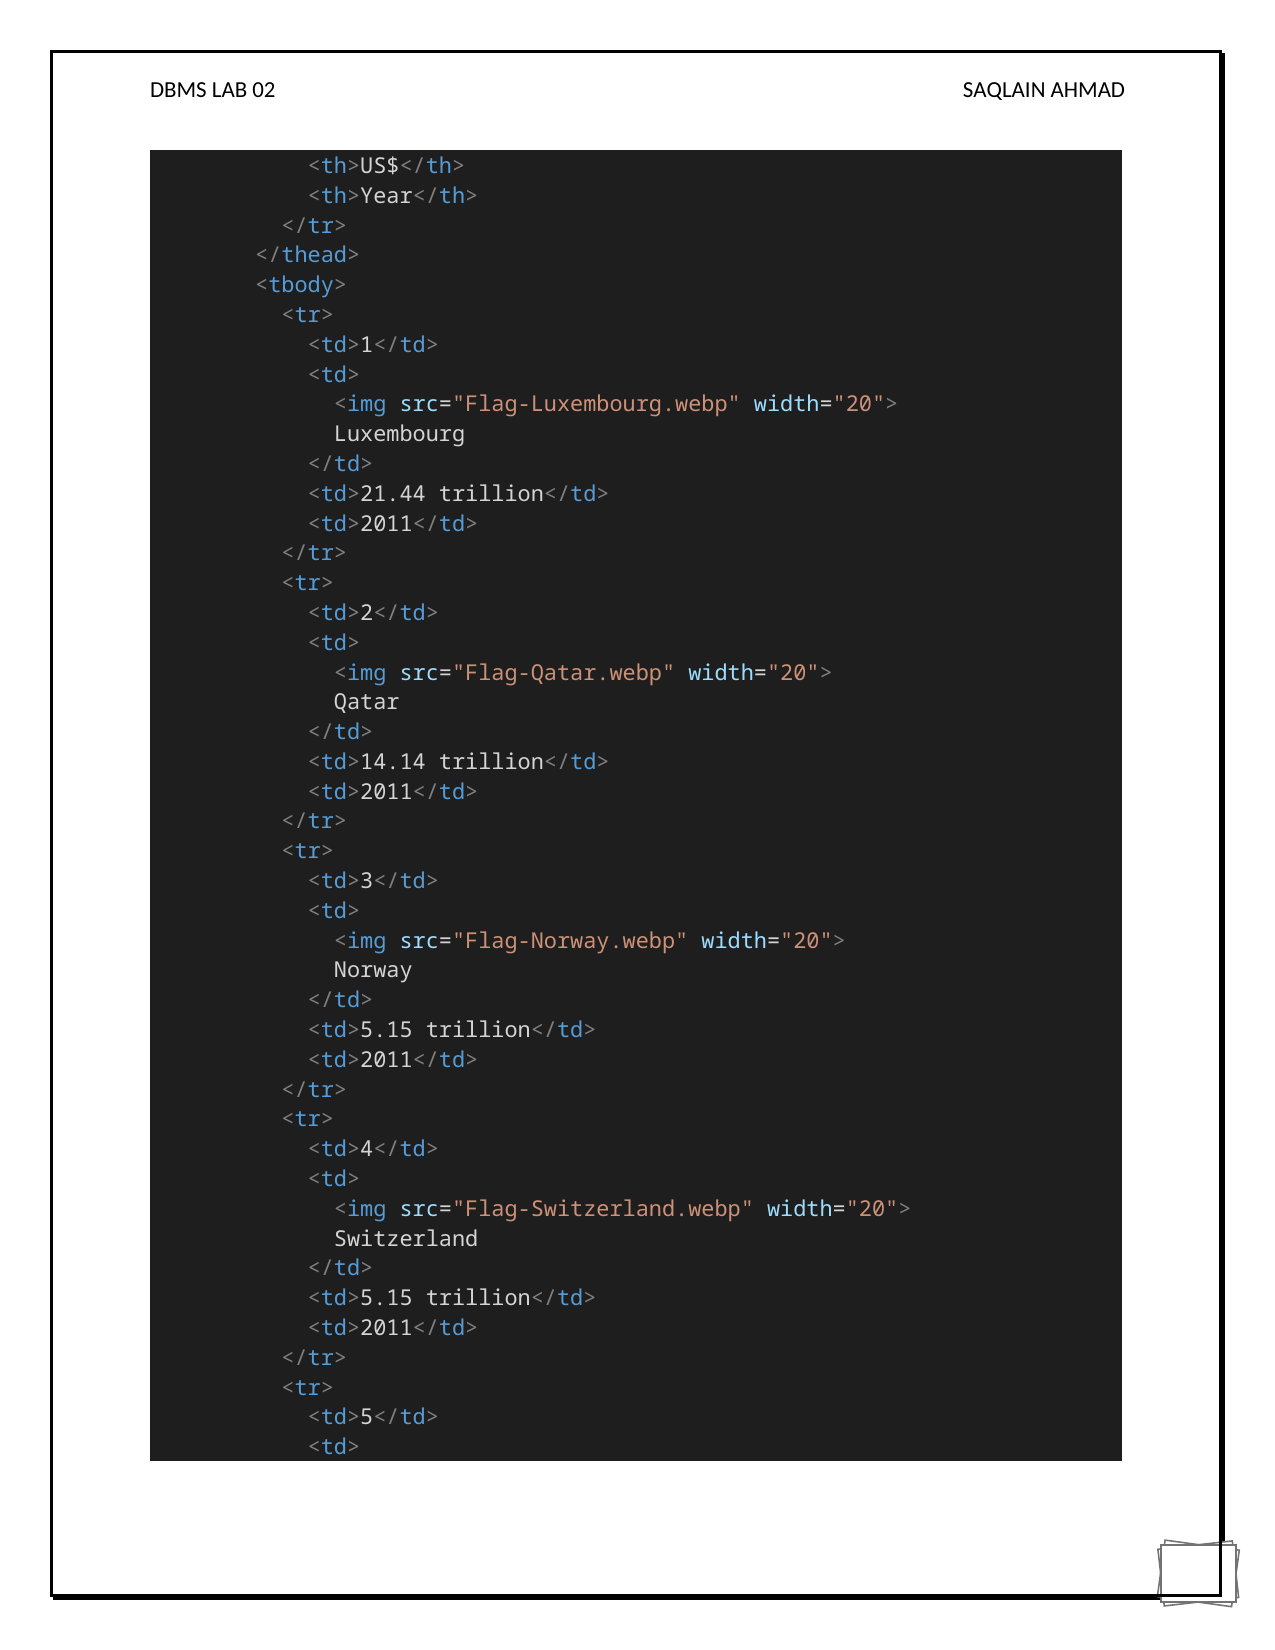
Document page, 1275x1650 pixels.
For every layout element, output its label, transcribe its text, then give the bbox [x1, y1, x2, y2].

text <img src="Flag-Qatar.webp" width="20"> [150, 656, 1122, 686]
text <td>2011</td> [150, 507, 1122, 537]
text <td>5.15 trillion</td> [150, 1282, 1122, 1312]
text </thead> [150, 239, 1122, 269]
text <td> [150, 627, 1122, 656]
text <td>14.14 trillion</td> [150, 746, 1122, 776]
text <tr> [150, 567, 1122, 597]
text <img src="Flag-Luxembourg.webp" width="20"> [150, 388, 1122, 418]
text Qatar [150, 686, 1122, 716]
text <td>2011</td> [150, 1044, 1122, 1073]
text <tr> [150, 299, 1122, 329]
text <img src="Flag-Switzerland.webp" width="20"> [150, 1193, 1122, 1222]
text </td> [150, 448, 1122, 478]
text </td> [150, 1252, 1122, 1282]
text <td> [150, 1163, 1122, 1193]
text <tr> [150, 1103, 1122, 1133]
text <td> [150, 358, 1122, 388]
text <td>3</td> [150, 865, 1122, 895]
text <td> [150, 1431, 1122, 1461]
text </tr> [150, 1073, 1122, 1103]
text </td> [150, 716, 1122, 746]
text <tr> [150, 1371, 1122, 1401]
text <th>US$</th> [150, 150, 1122, 180]
text <tbody> [150, 269, 1122, 299]
text <th>Year</th> [150, 180, 1122, 209]
text </tr> [150, 537, 1122, 567]
text <td>5.15 trillion</td> [150, 1014, 1122, 1044]
text <td>5</td> [150, 1401, 1122, 1431]
text <td>2011</td> [150, 1312, 1122, 1342]
text </tr> [150, 1342, 1122, 1371]
text Luxembourg [150, 418, 1122, 448]
text <td>21.44 trillion</td> [150, 478, 1122, 507]
text <td>1</td> [150, 329, 1122, 358]
text <td>2011</td> [150, 776, 1122, 805]
text <tr> [150, 835, 1122, 865]
text <img src="Flag-Norway.webp" width="20"> [150, 924, 1122, 954]
text Switzerland [150, 1222, 1122, 1252]
text <td> [150, 895, 1122, 924]
text <td>4</td> [150, 1133, 1122, 1163]
text </tr> [150, 209, 1122, 239]
text </tr> [150, 805, 1122, 835]
text <td>2</td> [150, 597, 1122, 627]
text </td> [150, 984, 1122, 1014]
text Norway [150, 954, 1122, 984]
